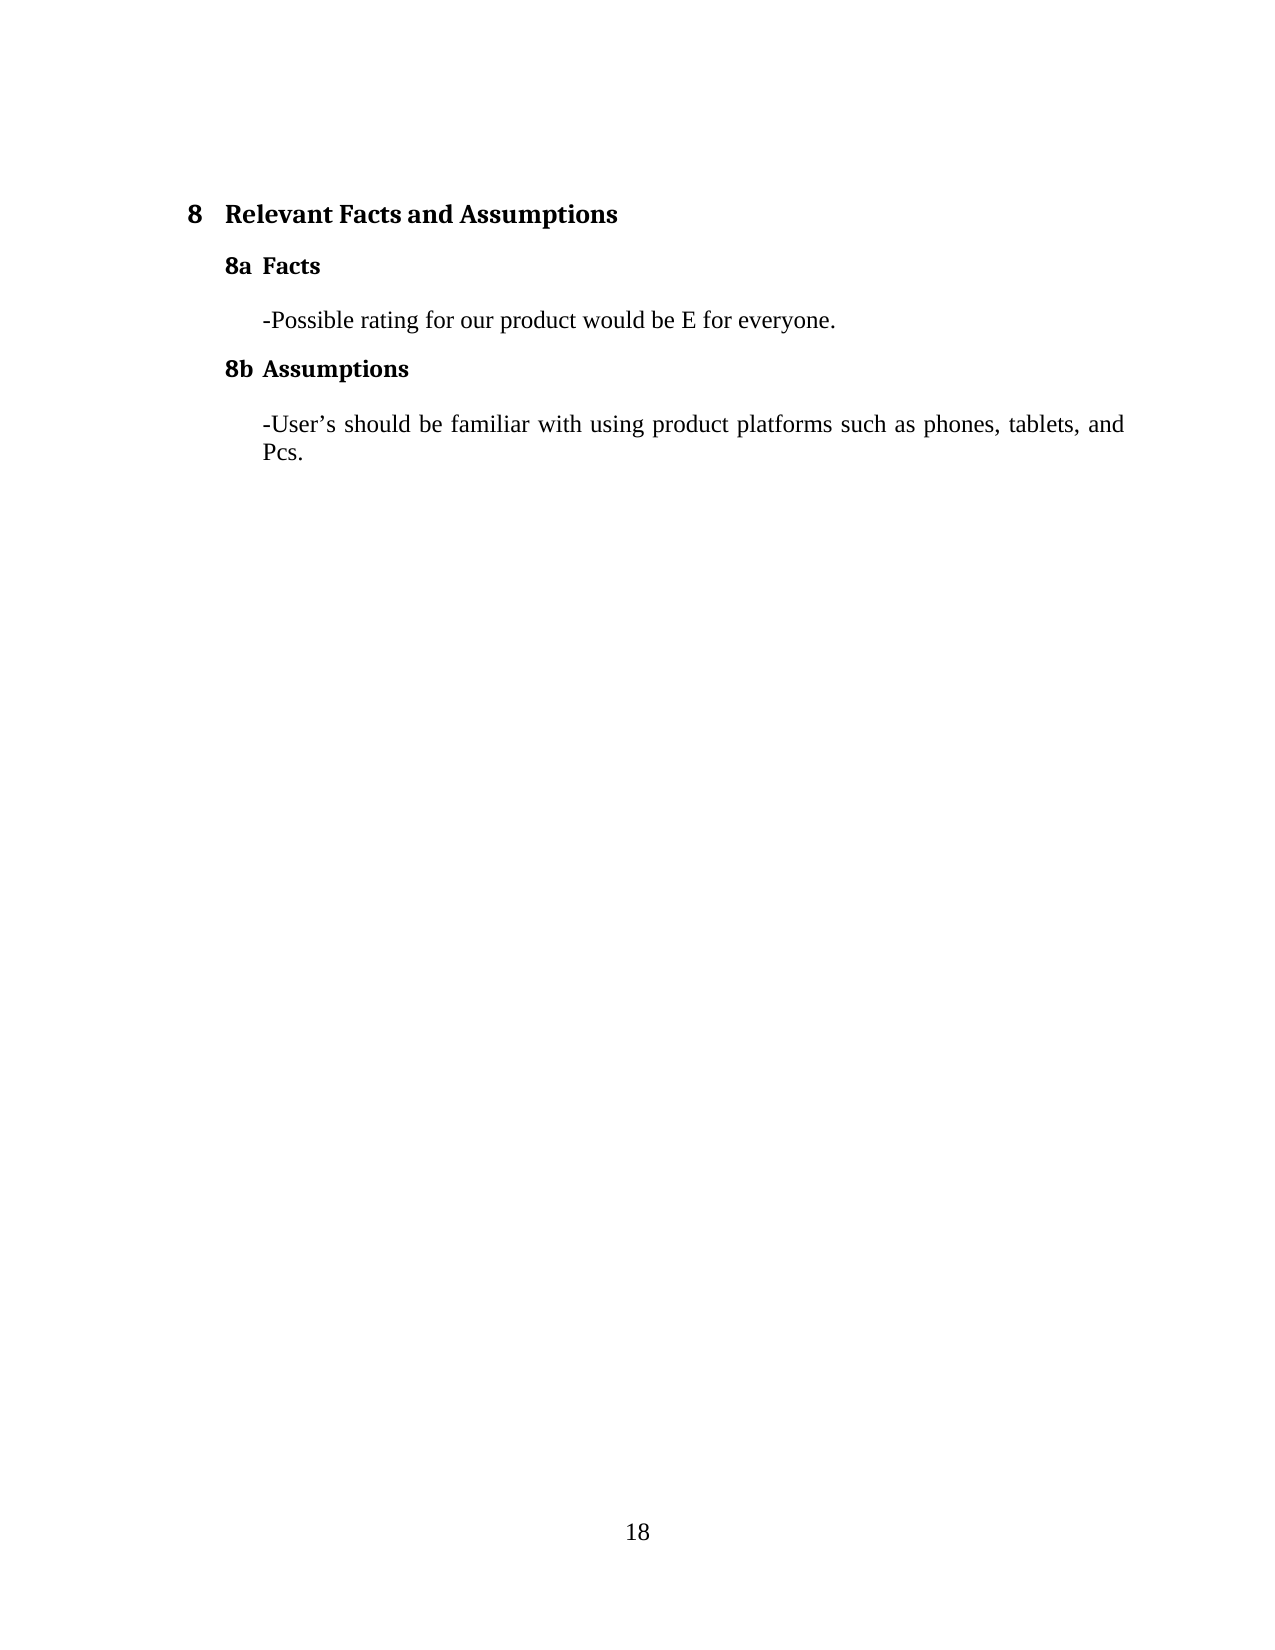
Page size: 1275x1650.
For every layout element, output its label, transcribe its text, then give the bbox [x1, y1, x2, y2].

subtitle Facts [225, 252, 1125, 280]
text -User’s should be familiar with using product platforms such as phones, tablets, and Pcs. [262, 409, 1125, 466]
text -Possible rating for our product would be E for everyone. [262, 305, 1125, 334]
subtitle Assumptions [225, 355, 1125, 384]
subtitle Relevant Facts and Assumptions [187, 199, 1125, 231]
